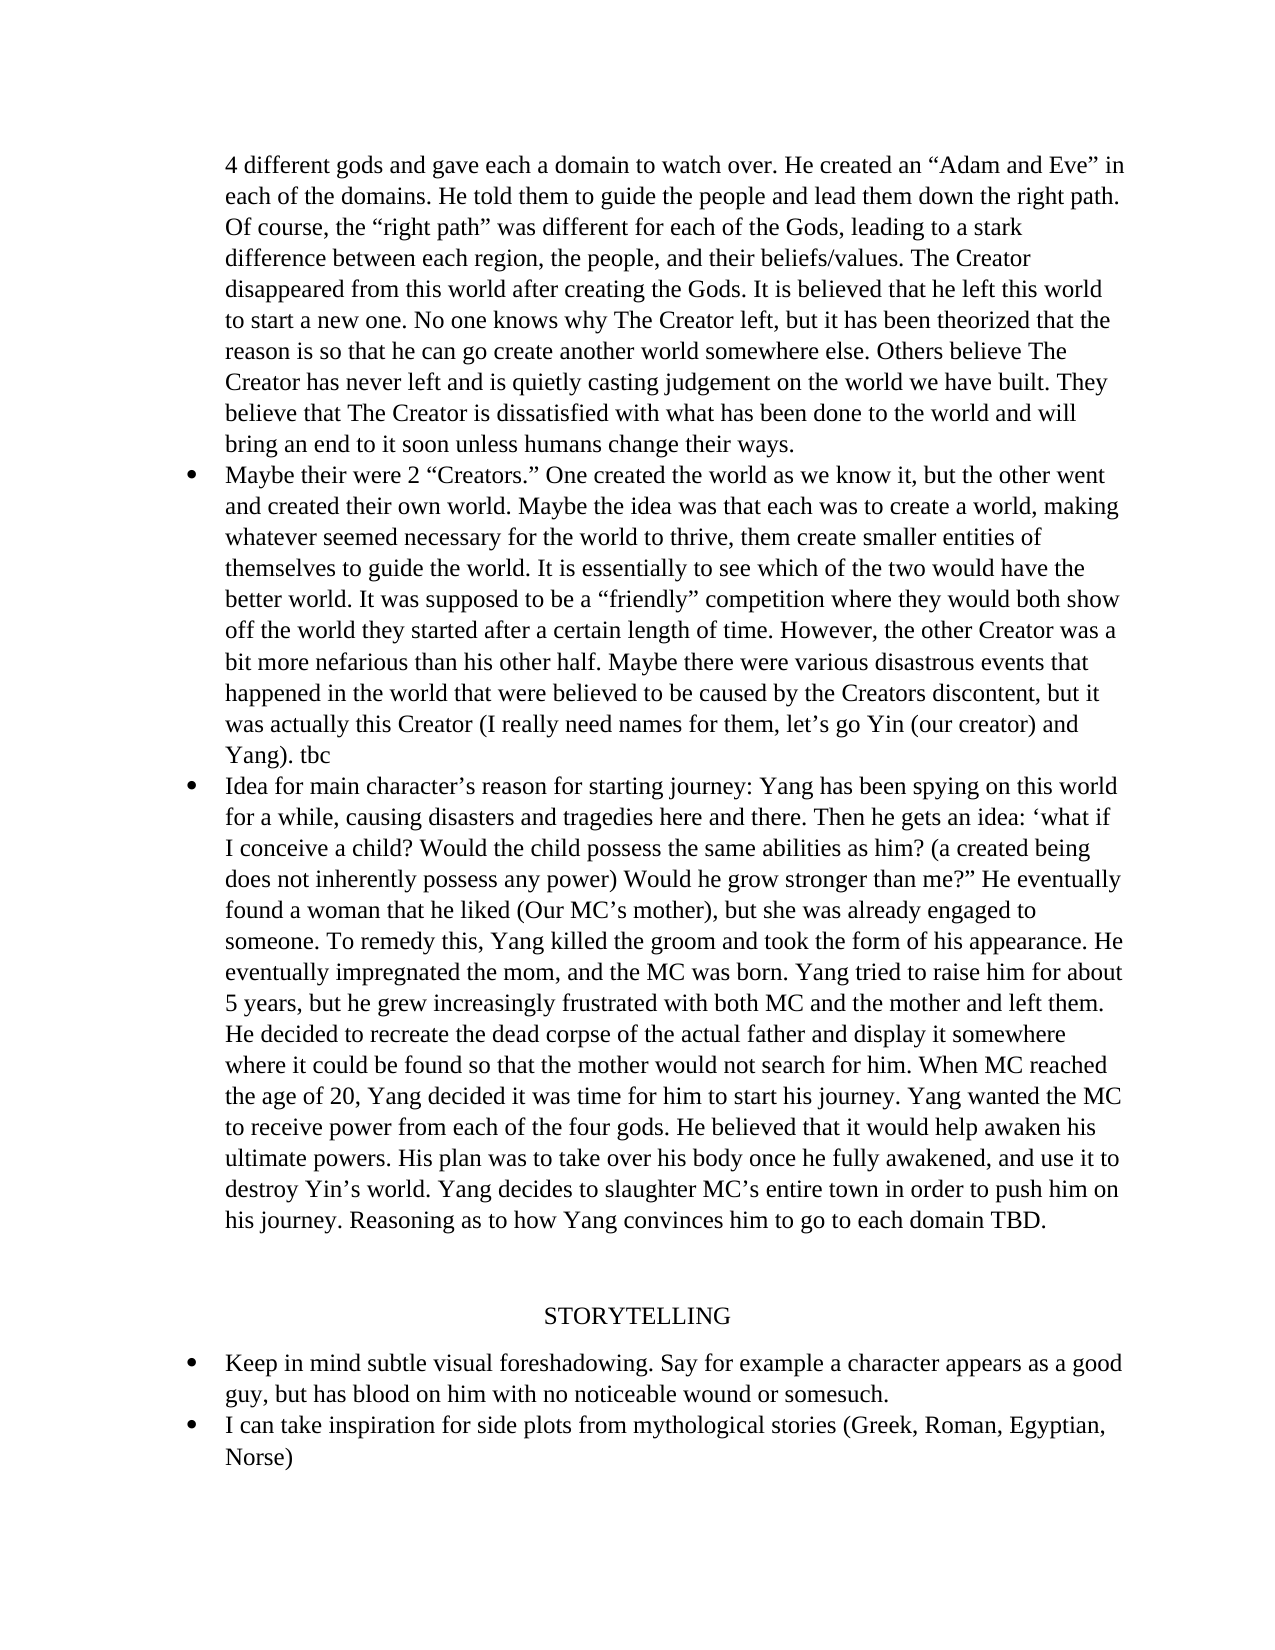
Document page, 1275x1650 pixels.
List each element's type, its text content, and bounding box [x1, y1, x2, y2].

list Keep in mind subtle visual foreshadowing. Say for example a character appears as a good guy, but has blood on him with no noticeable wound or somesuch. [187, 1348, 1125, 1408]
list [187, 150, 1125, 458]
list Maybe their were 2 “Creators.” One created the world as we know it, but the other went and created their own world. Maybe the idea was that each was to create a world, making whatever seemed necessary for the world to thrive, them create smaller entities of themselves to guide the world. It is essentially to see which of the two would have the better world. It was supposed to be a “friendly” competition where they would both show off the world they started after a certain length of time. However, the other Creator was a bit more nefarious than his other half. Maybe there were various disastrous events that happened in the world that were believed to be caused by the Creators discontent, but it was actually this Creator (I really need names for them, let’s go Yin (our creator) and Yang). tbc [187, 460, 1125, 768]
list I can take inspiration for side plots from mythological stories (Greek, Roman, Egyptian, Norse) [187, 1411, 1125, 1470]
text STORYTELLING [150, 1301, 1125, 1329]
list Idea for main character’s reason for starting journey: Yang has been spying on this world for a while, causing disasters and tragedies here and there. Then he gets an idea: ‘what if I conceive a child? Would the child possess the same abilities as him? (a created being does not inherently possess any power) Would he grow stronger than me?” He eventually found a woman that he liked (Our MC’s mother), but she was already engaged to someone. To remedy this, Yang killed the groom and took the form of his appearance. He eventually impregnated the mom, and the MC was born. Yang tried to raise him for about 5 years, but he grew increasingly frustrated with both MC and the mother and left them. He decided to recreate the dead corpse of the actual father and display it somewhere where it could be found so that the mother would not search for him. When MC reached the age of 20, Yang decided it was time for him to start his journey. Yang wanted the MC to receive power from each of the four gods. He believed that it would help awaken his ultimate powers. His plan was to take over his body once he fully awakened, and use it to destroy Yin’s world. Yang decides to slaughter MC’s entire town in order to push him on his journey. Reasoning as to how Yang convinces him to go to each domain TBD. [187, 771, 1125, 1234]
